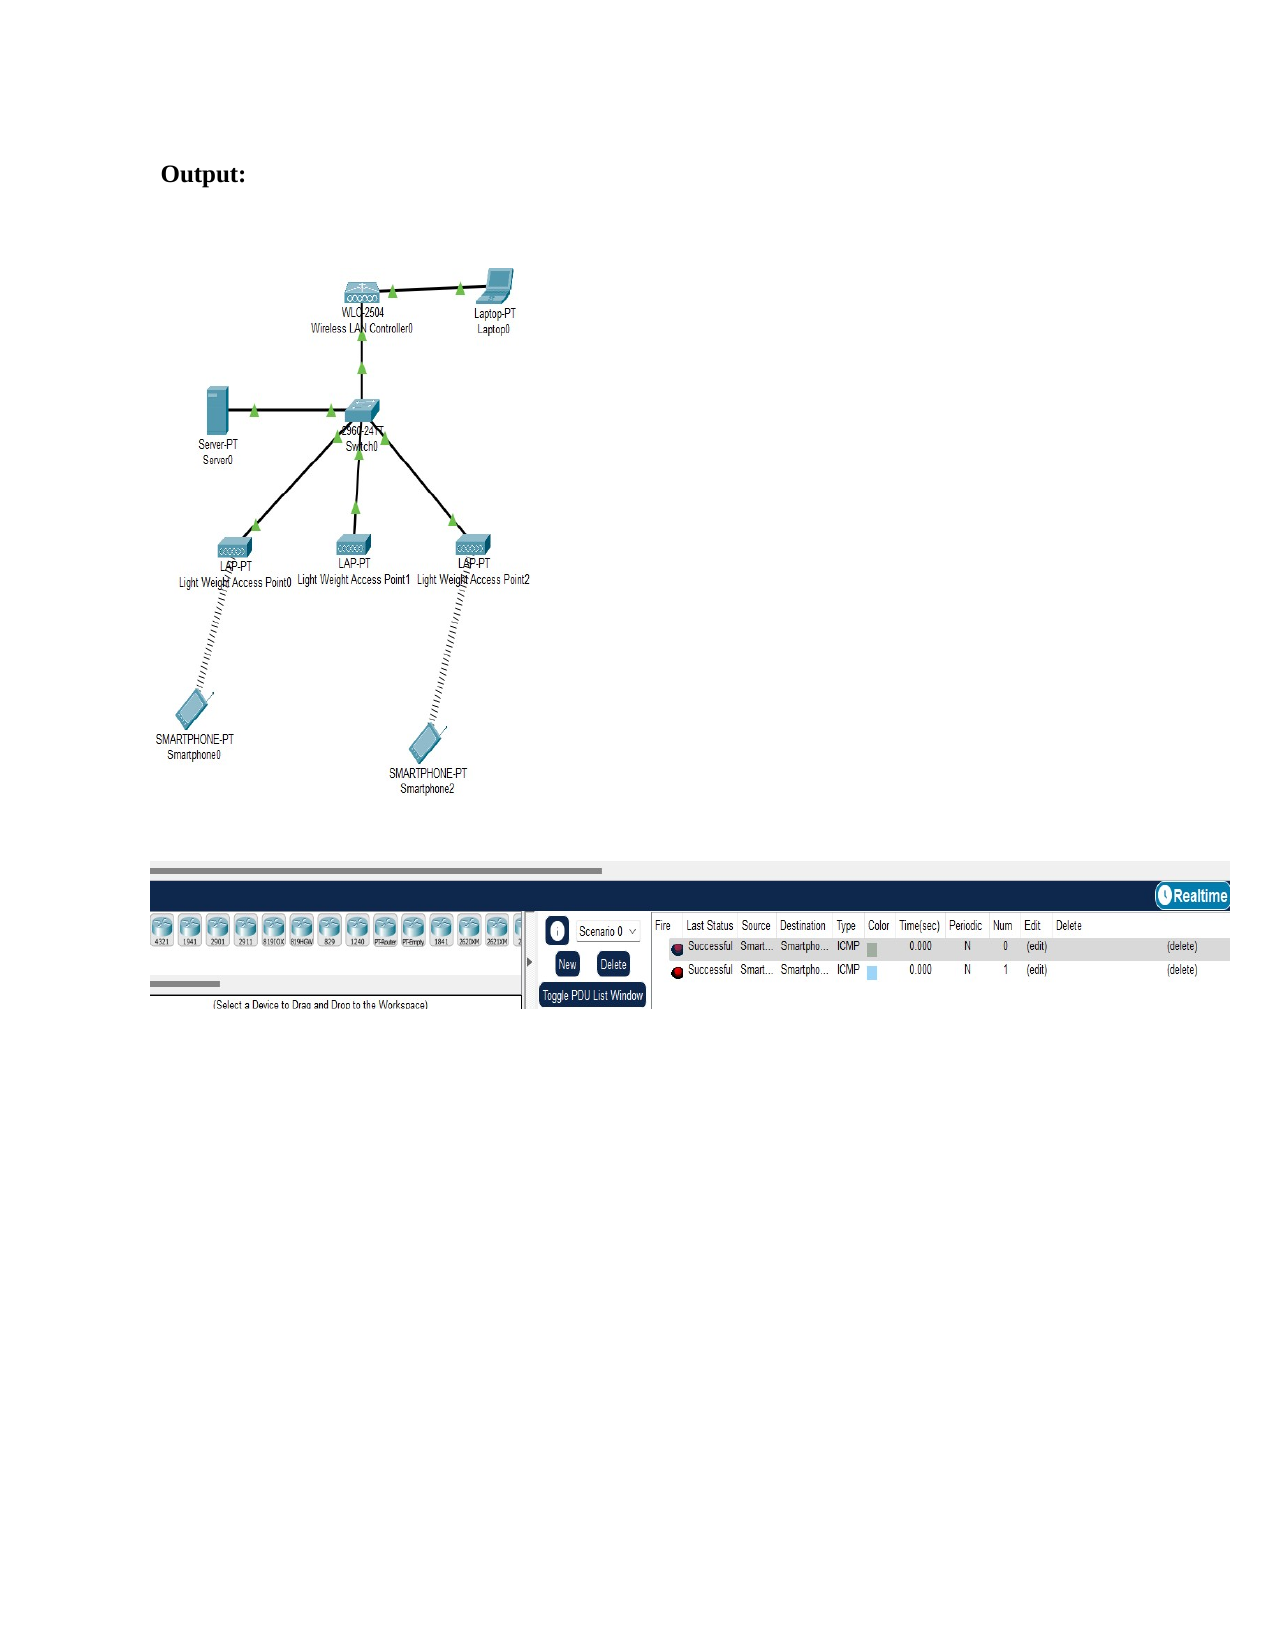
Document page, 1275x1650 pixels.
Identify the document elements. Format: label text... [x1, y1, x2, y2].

picture [150, 268, 1230, 1009]
text Output: [160, 159, 1125, 187]
